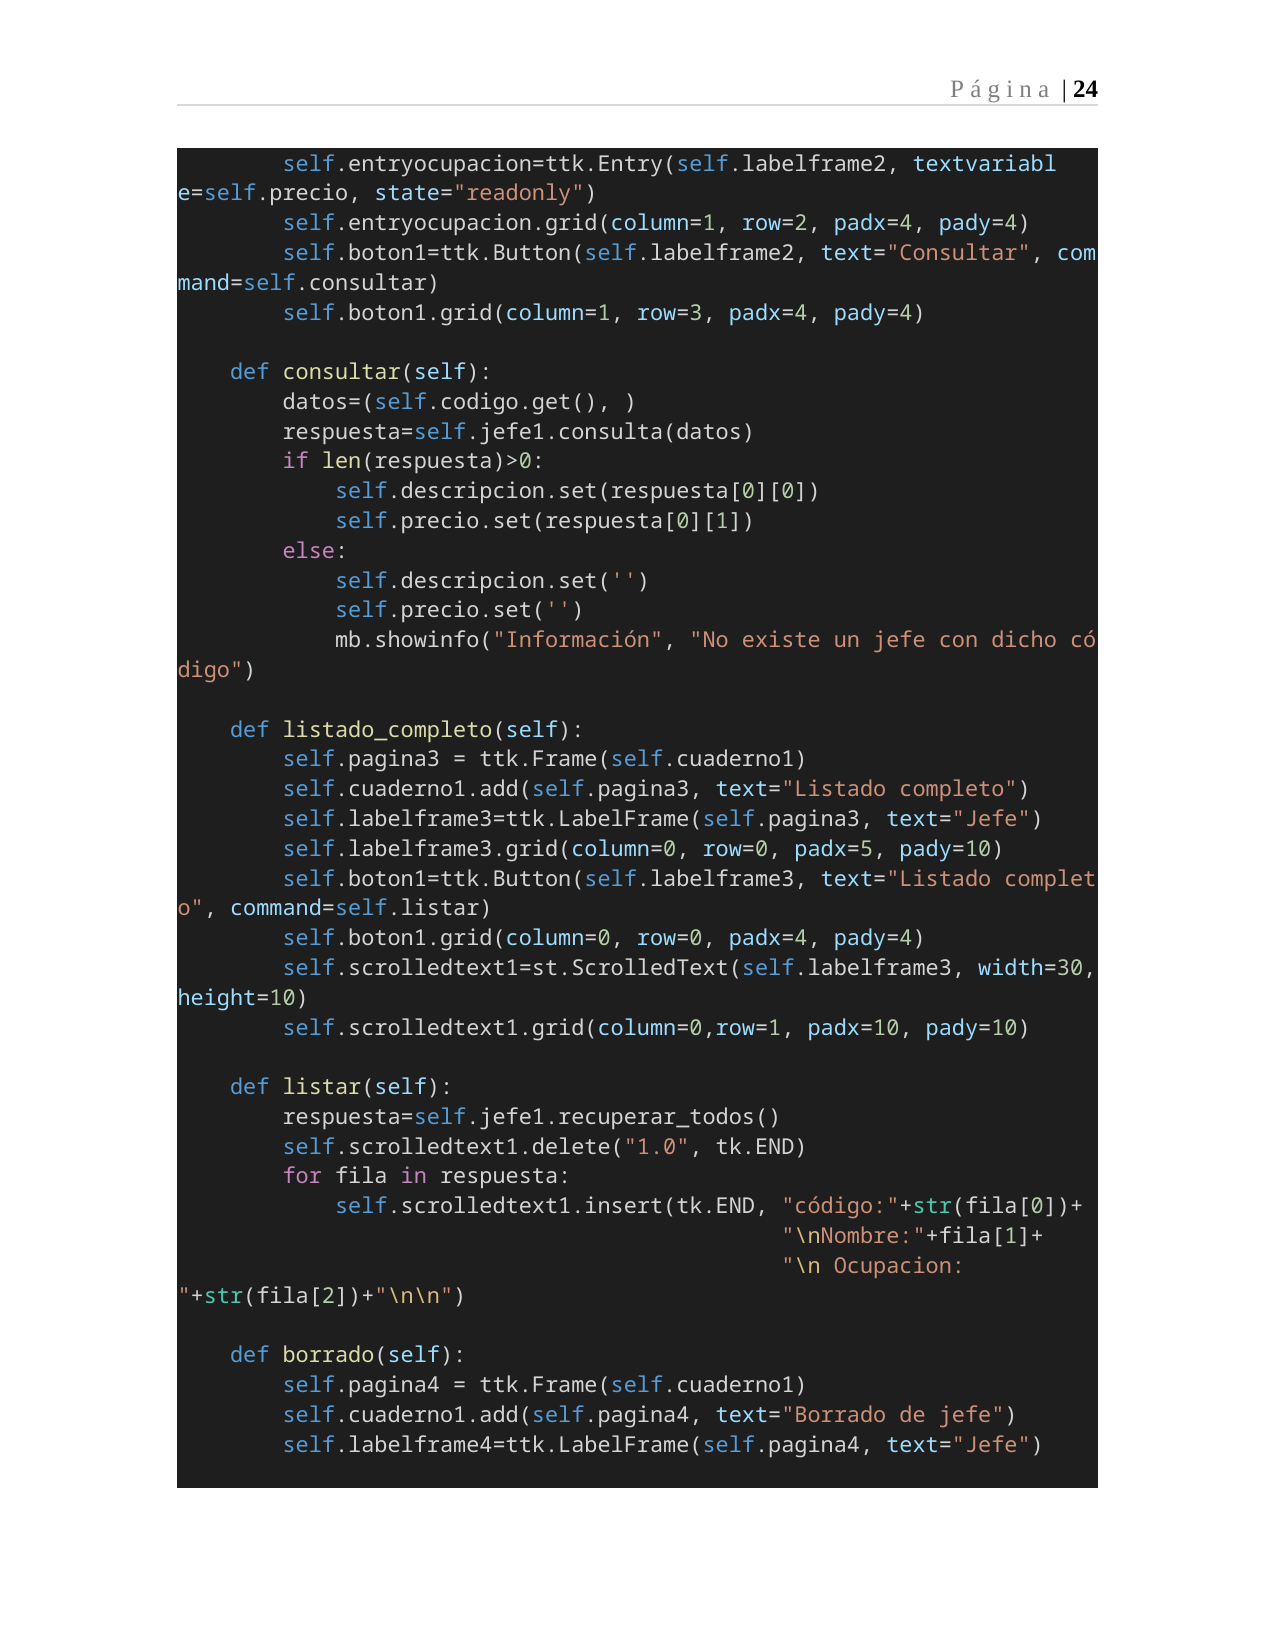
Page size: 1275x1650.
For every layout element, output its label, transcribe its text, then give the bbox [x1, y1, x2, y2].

text def listar(self): [177, 1071, 1098, 1101]
text "\nNombre:"+fila[1]+ [177, 1220, 1098, 1250]
text datos=(self.codigo.get(), ) [177, 386, 1098, 416]
text def listado_completo(self): [177, 714, 1098, 743]
text def consultar(self): [177, 356, 1098, 386]
text else: [177, 535, 1098, 565]
text self.labelframe4=ttk.LabelFrame(self.pagina4, text="Jefe") [177, 1429, 1098, 1488]
text self.descripcion.set('') [177, 565, 1098, 594]
text self.labelframe3=ttk.LabelFrame(self.pagina3, text="Jefe") [177, 803, 1098, 833]
text self.pagina3 = ttk.Frame(self.cuaderno1) [177, 743, 1098, 773]
text self.boton1.grid(column=1, row=3, padx=4, pady=4) [177, 297, 1098, 326]
text self.precio.set(respuesta[0][1]) [177, 505, 1098, 535]
text self.entryocupacion.grid(column=1, row=2, padx=4, pady=4) [177, 207, 1098, 237]
text if len(respuesta)>0: [177, 446, 1098, 475]
text for fila in respuesta: [177, 1161, 1098, 1190]
text self.scrolledtext1.insert(tk.END, "código:"+str(fila[0])+ [177, 1190, 1098, 1220]
text self.descripcion.set(respuesta[0][0]) [177, 475, 1098, 505]
text respuesta=self.jefe1.recuperar_todos() [177, 1101, 1098, 1131]
text "\n Ocupacion:"+str(fila[2])+"\n\n") [177, 1250, 1098, 1309]
text def borrado(self): [177, 1339, 1098, 1369]
text respuesta=self.jefe1.consulta(datos) [177, 416, 1098, 446]
text mb.showinfo("Información", "No existe un jefe con dicho código") [177, 624, 1098, 684]
text self.precio.set('') [177, 594, 1098, 624]
text self.boton1.grid(column=0, row=0, padx=4, pady=4) [177, 922, 1098, 952]
text self.cuaderno1.add(self.pagina3, text="Listado completo") [177, 773, 1098, 803]
text self.cuaderno1.add(self.pagina4, text="Borrado de jefe") [177, 1399, 1098, 1429]
text self.boton1=ttk.Button(self.labelframe2, text="Consultar", command=self.consultar) [177, 237, 1098, 297]
text self.boton1=ttk.Button(self.labelframe3, text="Listado completo", command=self.listar) [177, 863, 1098, 922]
text self.entryocupacion=ttk.Entry(self.labelframe2, textvariable=self.precio, state="readonly") [177, 148, 1098, 207]
text self.labelframe3.grid(column=0, row=0, padx=5, pady=10) [177, 833, 1098, 863]
text self.pagina4 = ttk.Frame(self.cuaderno1) [177, 1369, 1098, 1399]
text self.scrolledtext1=st.ScrolledText(self.labelframe3, width=30, height=10) [177, 952, 1098, 1012]
text self.scrolledtext1.grid(column=0,row=1, padx=10, pady=10) [177, 1012, 1098, 1041]
text self.scrolledtext1.delete("1.0", tk.END) [177, 1131, 1098, 1161]
